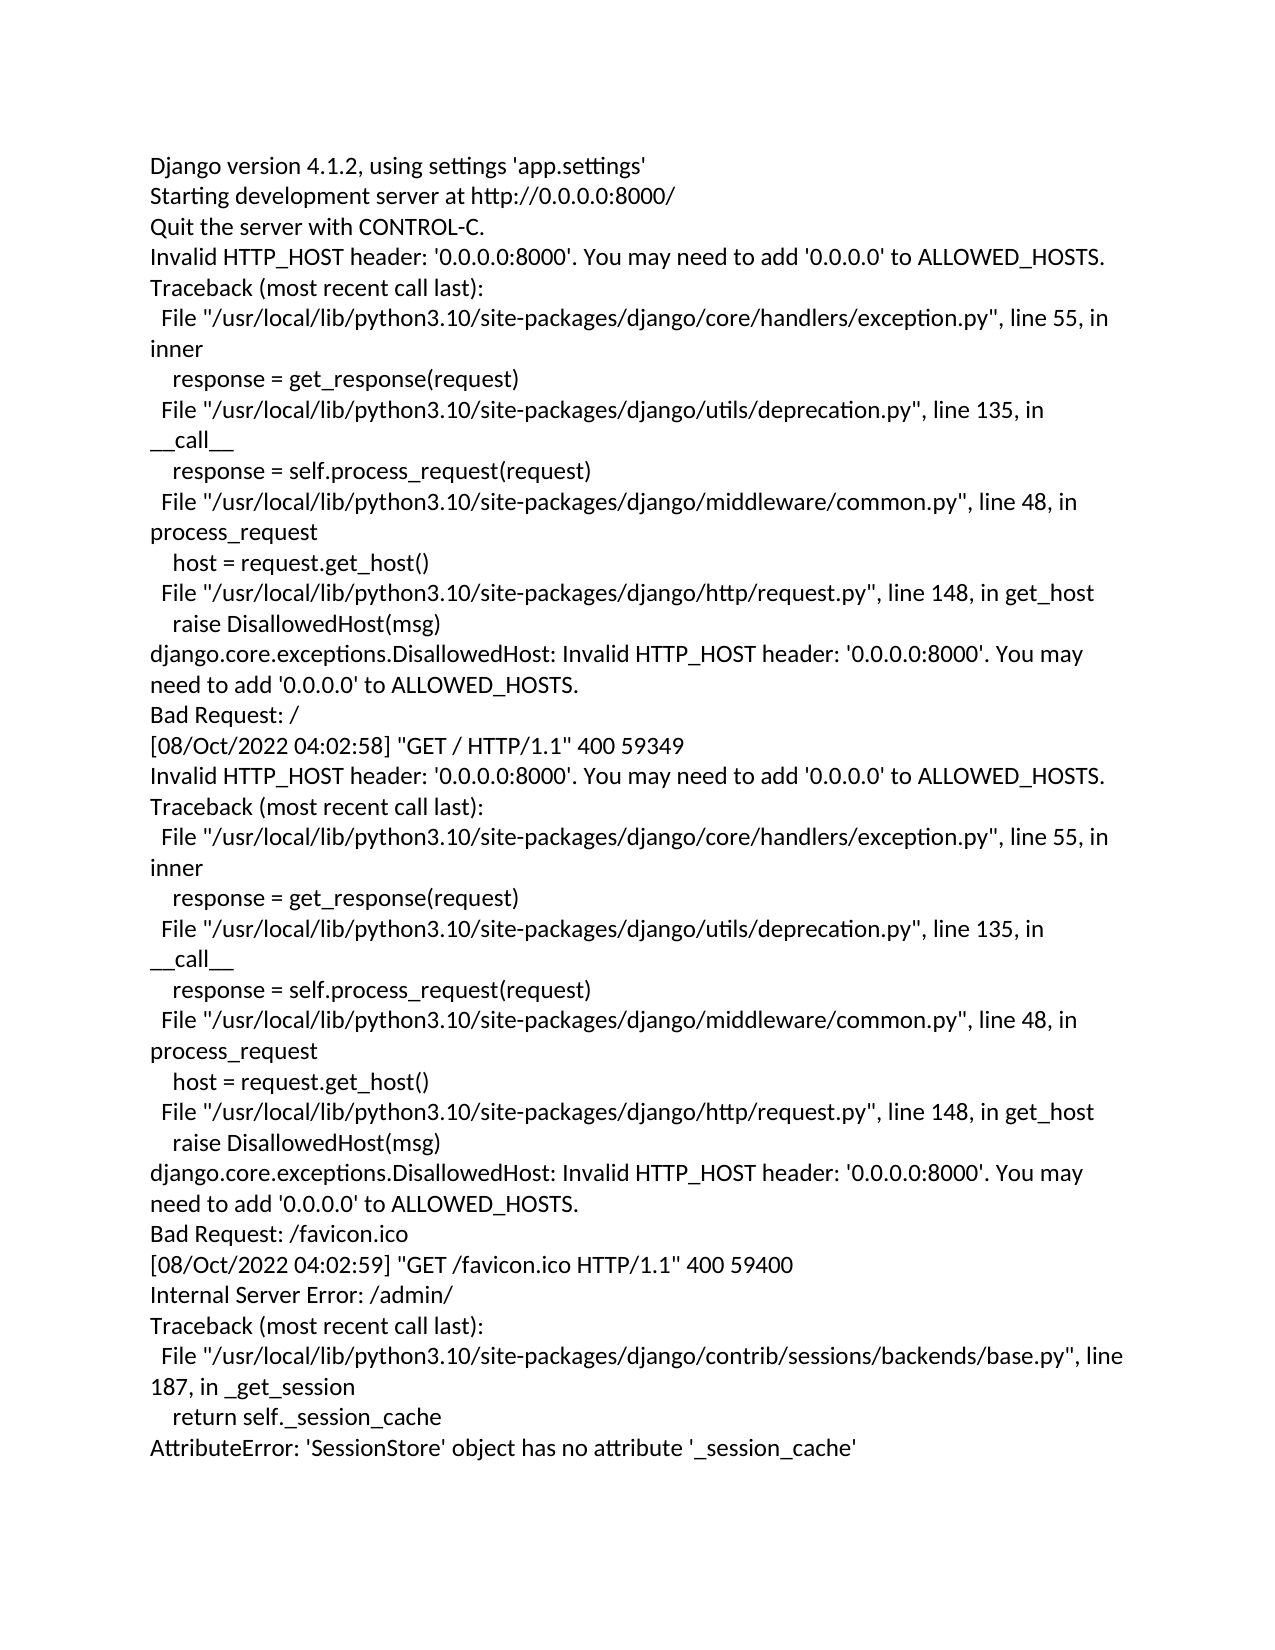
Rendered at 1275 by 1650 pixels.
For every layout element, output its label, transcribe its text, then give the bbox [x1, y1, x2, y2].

text [08/Oct/2022 04:02:58] "GET / HTTP/1.1" 400 59349 [150, 730, 1125, 760]
text return self._session_cache [150, 1401, 1125, 1432]
text Django version 4.1.2, using settings 'app.settings' [150, 150, 1125, 181]
text AttributeError: 'SessionStore' object has no attribute '_session_cache' [150, 1432, 1125, 1462]
text response = get_response(request) [150, 882, 1125, 913]
text File "/usr/local/lib/python3.10/site-packages/django/middleware/common.py", line 48, in process_request [150, 486, 1125, 547]
text Traceback (most recent call last): [150, 1310, 1125, 1340]
text host = request.get_host() [150, 1066, 1125, 1096]
text response = self.process_request(request) [150, 455, 1125, 486]
text response = self.process_request(request) [150, 974, 1125, 1004]
text django.core.exceptions.DisallowedHost: Invalid HTTP_HOST header: '0.0.0.0:8000'. You may need to add '0.0.0.0' to ALLOWED_HOSTS. [150, 638, 1125, 699]
text File "/usr/local/lib/python3.10/site-packages/django/utils/deprecation.py", line 135, in __call__ [150, 394, 1125, 455]
text Invalid HTTP_HOST header: '0.0.0.0:8000'. You may need to add '0.0.0.0' to ALLOWED_HOSTS. [150, 242, 1125, 272]
text django.core.exceptions.DisallowedHost: Invalid HTTP_HOST header: '0.0.0.0:8000'. You may need to add '0.0.0.0' to ALLOWED_HOSTS. [150, 1157, 1125, 1218]
text File "/usr/local/lib/python3.10/site-packages/django/core/handlers/exception.py", line 55, in inner [150, 303, 1125, 364]
text Invalid HTTP_HOST header: '0.0.0.0:8000'. You may need to add '0.0.0.0' to ALLOWED_HOSTS. [150, 760, 1125, 791]
text Traceback (most recent call last): [150, 791, 1125, 821]
text [08/Oct/2022 04:02:59] "GET /favicon.ico HTTP/1.1" 400 59400 [150, 1249, 1125, 1279]
text Bad Request: /favicon.ico [150, 1218, 1125, 1249]
text response = get_response(request) [150, 364, 1125, 394]
text File "/usr/local/lib/python3.10/site-packages/django/utils/deprecation.py", line 135, in __call__ [150, 913, 1125, 974]
text File "/usr/local/lib/python3.10/site-packages/django/middleware/common.py", line 48, in process_request [150, 1004, 1125, 1066]
text raise DisallowedHost(msg) [150, 1127, 1125, 1157]
text File "/usr/local/lib/python3.10/site-packages/django/http/request.py", line 148, in get_host [150, 577, 1125, 608]
text raise DisallowedHost(msg) [150, 608, 1125, 638]
text host = request.get_host() [150, 547, 1125, 577]
text Internal Server Error: /admin/ [150, 1279, 1125, 1310]
text Quit the server with CONTROL-C. [150, 211, 1125, 242]
text Starting development server at http://0.0.0.0:8000/ [150, 181, 1125, 211]
text File "/usr/local/lib/python3.10/site-packages/django/contrib/sessions/backends/base.py", line 187, in _get_session [150, 1340, 1125, 1401]
text Traceback (most recent call last): [150, 272, 1125, 303]
text Bad Request: / [150, 699, 1125, 730]
text File "/usr/local/lib/python3.10/site-packages/django/http/request.py", line 148, in get_host [150, 1096, 1125, 1127]
text File "/usr/local/lib/python3.10/site-packages/django/core/handlers/exception.py", line 55, in inner [150, 821, 1125, 882]
